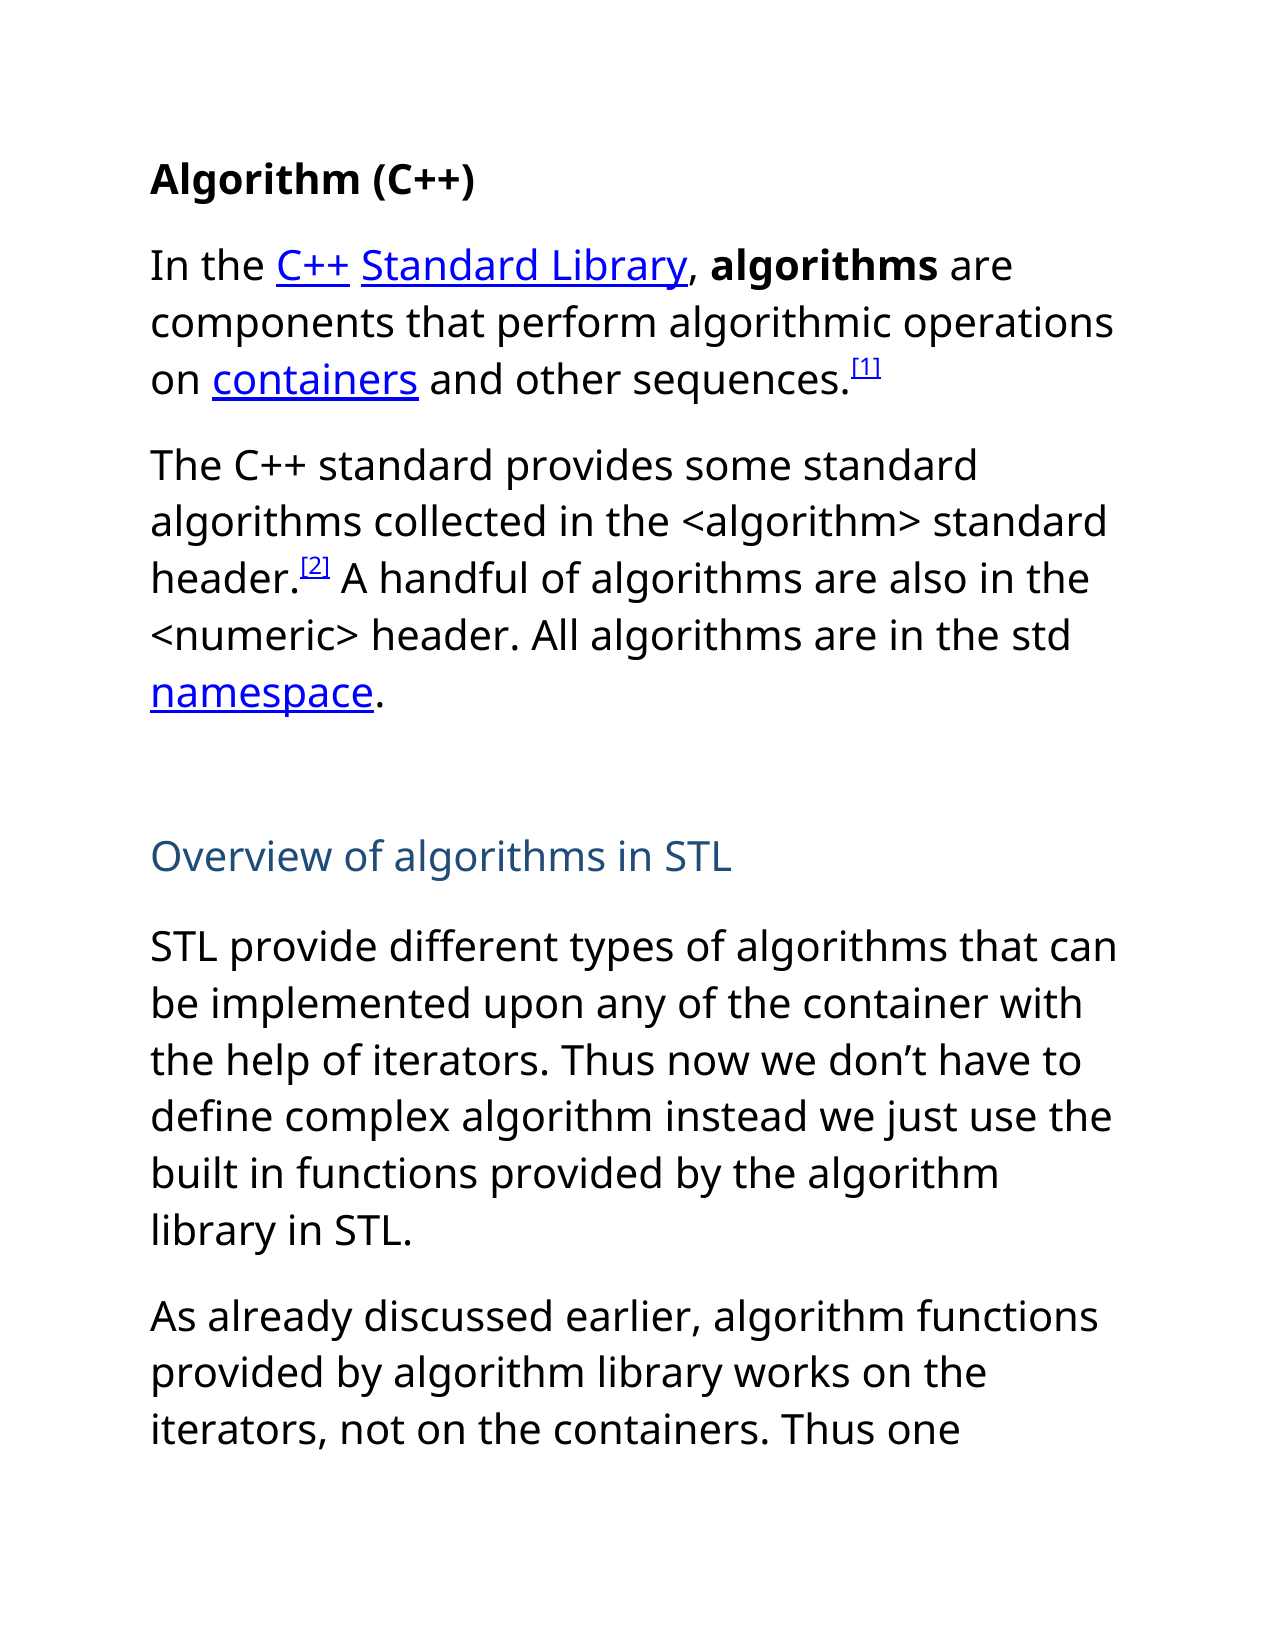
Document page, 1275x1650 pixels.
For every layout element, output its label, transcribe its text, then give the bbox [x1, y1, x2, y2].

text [150, 1287, 1125, 1457]
text The C++ standard provides some standard algorithms collected in the <algorithm> standard header.[2] A handful of algorithms are also in the <numeric> header. All algorithms are in the std namespace. [150, 435, 1125, 719]
text STL provide different types of algorithms that can be implemented upon any of the container with the help of iterators. Thus now we don’t have to define complex algorithm instead we just use the built in functions provided by the algorithm library in STL. [150, 917, 1125, 1257]
subtitle Overview of algorithms in STL [150, 826, 1125, 883]
text Algorithm (C++) [150, 150, 1125, 207]
text In the C++ Standard Library, algorithms are components that perform algorithmic operations on containers and other sequences.[1] [150, 236, 1125, 406]
